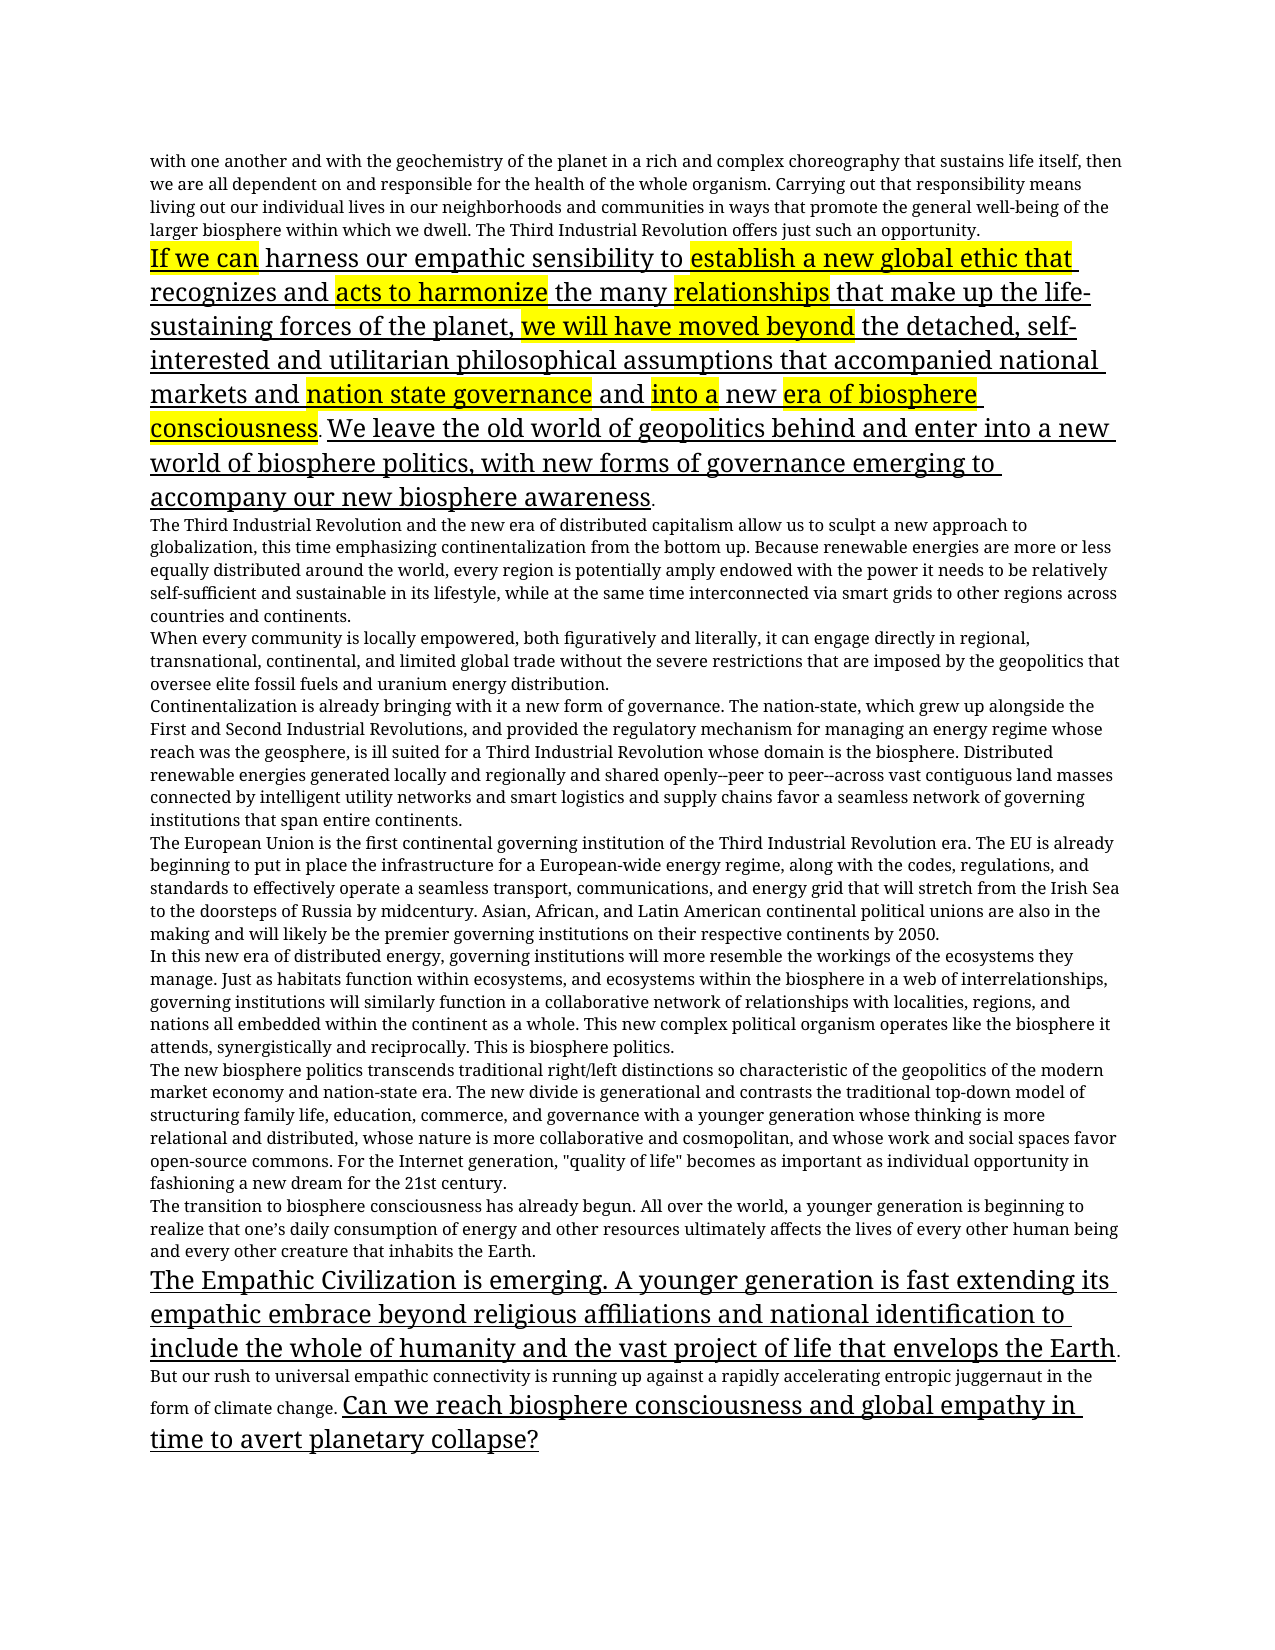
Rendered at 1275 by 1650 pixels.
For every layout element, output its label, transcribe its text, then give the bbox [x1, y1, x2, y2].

text If we can harness our empathic sensibility to establish a new global ethic that recognizes and acts to harmonize the many relationships that make up the life-sustaining forces of the planet, we will have moved beyond the detached, self-interested and utilitarian philosophical assumptions that accompanied national markets and nation state governance and into a new era of biosphere consciousness. We leave the old world of geopolitics behind and enter into a new world of biosphere politics, with new forms of governance emerging to accompany our new biosphere awareness. [150, 241, 1125, 513]
text When every community is locally empowered, both figuratively and literally, it can engage directly in regional, transnational, continental, and limited global trade without the severe restrictions that are imposed by the geopolitics that oversee elite fossil fuels and uranium energy distribution. [150, 627, 1125, 695]
text In this new era of distributed energy, governing institutions will more resemble the workings of the ecosystems they manage. Just as habitats function within ecosystems, and ecosystems within the biosphere in a web of interrelationships, governing institutions will similarly function in a collaborative network of relationships with localities, regions, and nations all embedded within the continent as a whole. This new complex political organism operates like the biosphere it attends, synergistically and reciprocally. This is biosphere politics. [150, 945, 1125, 1058]
text The Empathic Civilization is emerging. A younger generation is fast extending its empathic embrace beyond religious affiliations and national identification to include the whole of humanity and the vast project of life that envelops the Earth. But our rush to universal empathic connectivity is running up against a rapidly accelerating entropic juggernaut in the form of climate change. Can we reach biosphere consciousness and global empathy in time to avert planetary collapse? [150, 1263, 1125, 1456]
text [150, 150, 1125, 241]
text Continentalization is already bringing with it a new form of governance. The nation-state, which grew up alongside the First and Second Industrial Revolutions, and provided the regulatory mechanism for managing an energy regime whose reach was the geosphere, is ill suited for a Third Industrial Revolution whose domain is the biosphere. Distributed renewable energies generated locally and regionally and shared openly--peer to peer--across vast contiguous land masses connected by intelligent utility networks and smart logistics and supply chains favor a seamless network of governing institutions that span entire continents. [150, 695, 1125, 831]
text The Third Industrial Revolution and the new era of distributed capitalism allow us to sculpt a new approach to globalization, this time emphasizing continentalization from the bottom up. Because renewable energies are more or less equally distributed around the world, every region is potentially amply endowed with the power it needs to be relatively self-sufficient and sustainable in its lifestyle, while at the same time interconnected via smart grids to other regions across countries and continents. [150, 513, 1125, 627]
text The European Union is the first continental governing institution of the Third Industrial Revolution era. The EU is already beginning to put in place the infrastructure for a European-wide energy regime, along with the codes, regulations, and standards to effectively operate a seamless transport, communications, and energy grid that will stretch from the Irish Sea to the doorsteps of Russia by midcentury. Asian, African, and Latin American continental political unions are also in the making and will likely be the premier governing institutions on their respective continents by 2050. [150, 831, 1125, 945]
text The new biosphere politics transcends traditional right/left distinctions so characteristic of the geopolitics of the modern market economy and nation-state era. The new divide is generational and contrasts the traditional top-down model of structuring family life, education, commerce, and governance with a younger generation whose thinking is more relational and distributed, whose nature is more collaborative and cosmopolitan, and whose work and social spaces favor open-source commons. For the Internet generation, "quality of life" becomes as important as individual opportunity in fashioning a new dream for the 21st century. [150, 1058, 1125, 1194]
text The transition to biosphere consciousness has already begun. All over the world, a younger generation is beginning to realize that one’s daily consumption of energy and other resources ultimately affects the lives of every other human being and every other creature that inhabits the Earth. [150, 1194, 1125, 1263]
